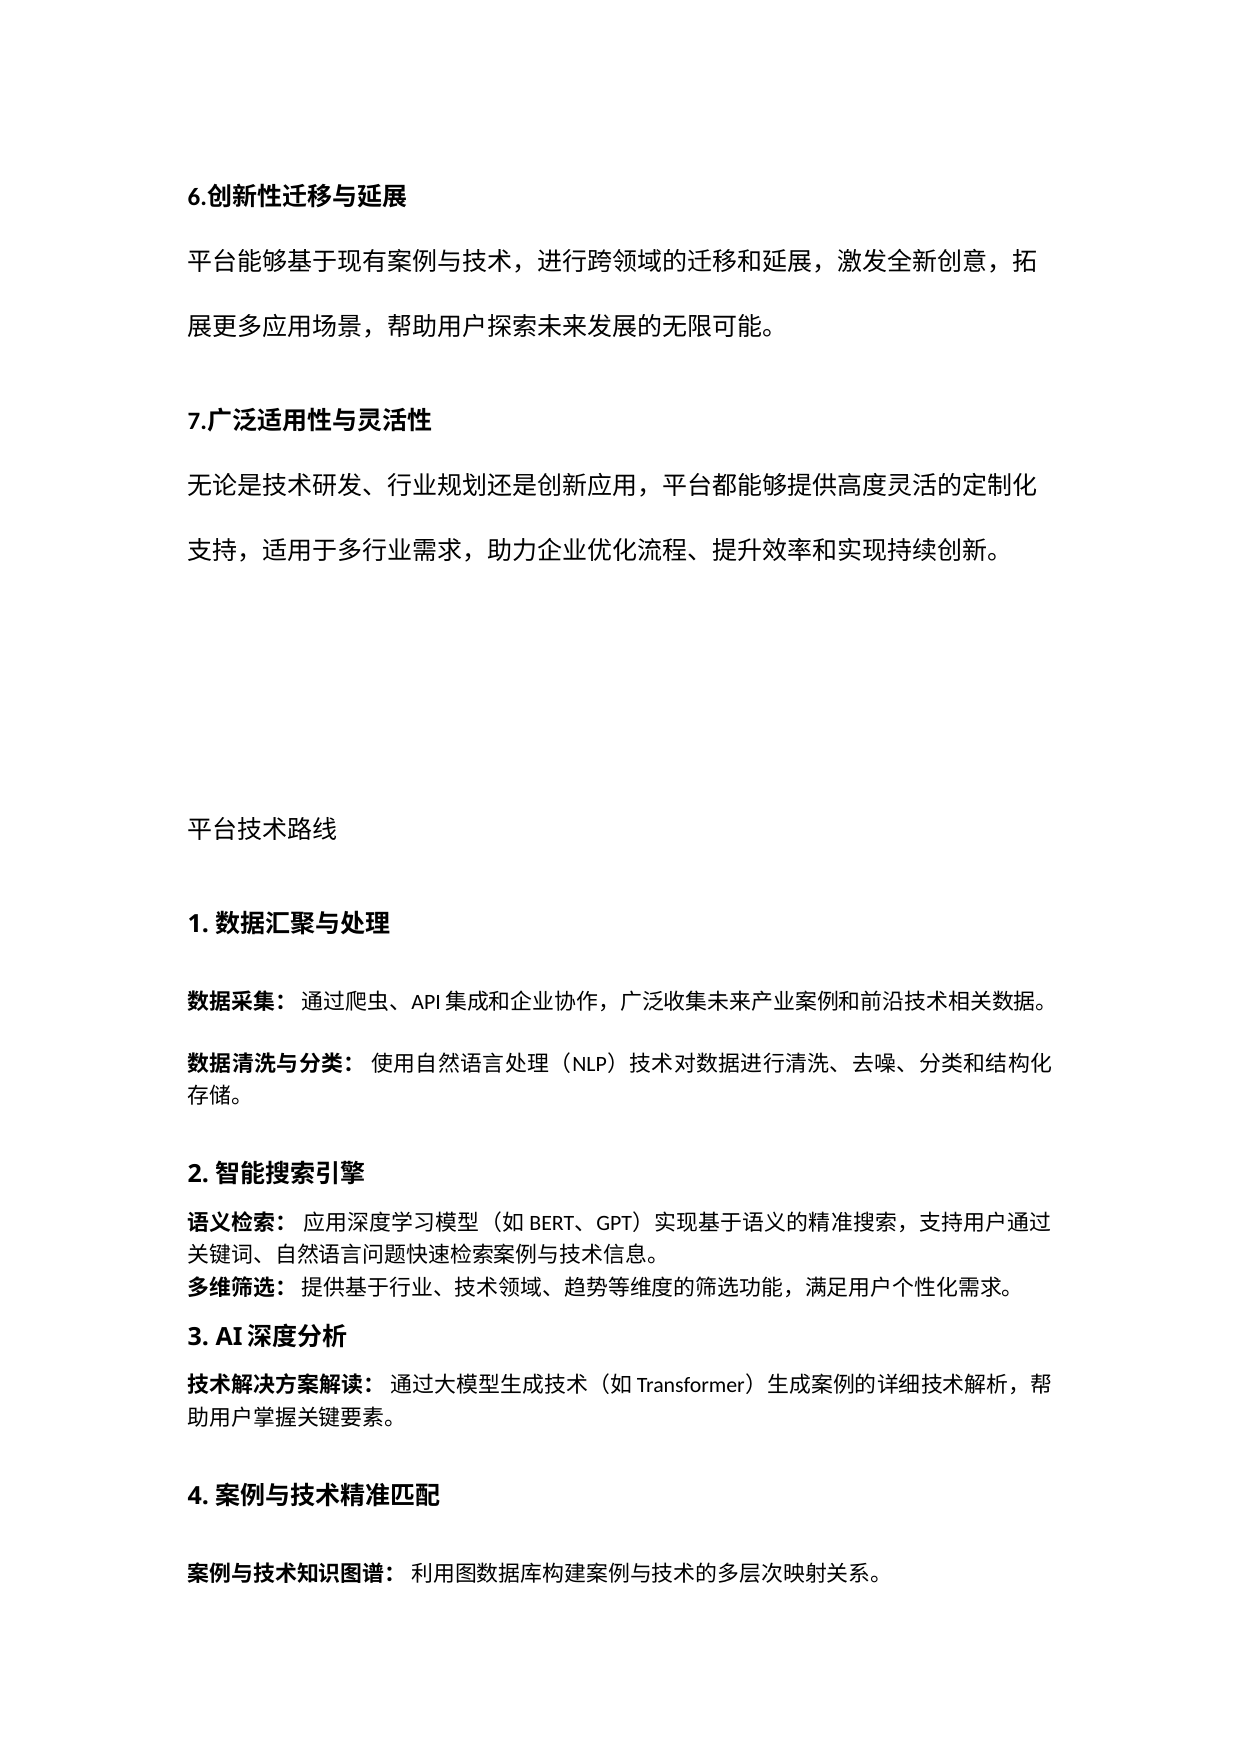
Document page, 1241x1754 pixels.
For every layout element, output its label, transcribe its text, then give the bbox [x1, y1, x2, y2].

text 6.创新性迁移与延展 平台能够基于现有案例与技术，进行跨领域的迁移和延展，激发全新创意，拓展更多应用场景，帮助用户探索未来发展的无限可能。 [187, 162, 1053, 357]
text 技术解决方案解读： 通过大模型生成技术（如Transformer）生成案例的详细技术解析，帮助用户掌握关键要素。 [187, 1367, 1053, 1432]
text 语义检索： 应用深度学习模型（如BERT、GPT）实现基于语义的精准搜索，支持用户通过关键词、自然语言问题快速检索案例与技术信息。 [187, 1204, 1053, 1269]
subtitle 4. 案例与技术精准匹配 [187, 1461, 1053, 1526]
text 7.广泛适用性与灵活性 无论是技术研发、行业规划还是创新应用，平台都能够提供高度灵活的定制化支持，适用于多行业需求，助力企业优化流程、提升效率和实现持续创新。 [187, 386, 1053, 581]
list 案例与技术知识图谱： 利用图数据库构建案例与技术的多层次映射关系。 [187, 1555, 1053, 1588]
list AI深度分析 [187, 1302, 1053, 1367]
list 数据采集： 通过爬虫、API集成和企业协作，广泛收集未来产业案例和前沿技术相关数据。 [187, 984, 1053, 1016]
subtitle 1. 数据汇聚与处理 [187, 889, 1053, 954]
list 智能搜索引擎 [187, 1139, 1053, 1204]
text 平台技术路线 [187, 795, 1053, 860]
list 数据清洗与分类： 使用自然语言处理（NLP）技术对数据进行清洗、去噪、分类和结构化存储。 [187, 1045, 1053, 1110]
text 多维筛选： 提供基于行业、技术领域、趋势等维度的筛选功能，满足用户个性化需求。 [187, 1269, 1053, 1302]
